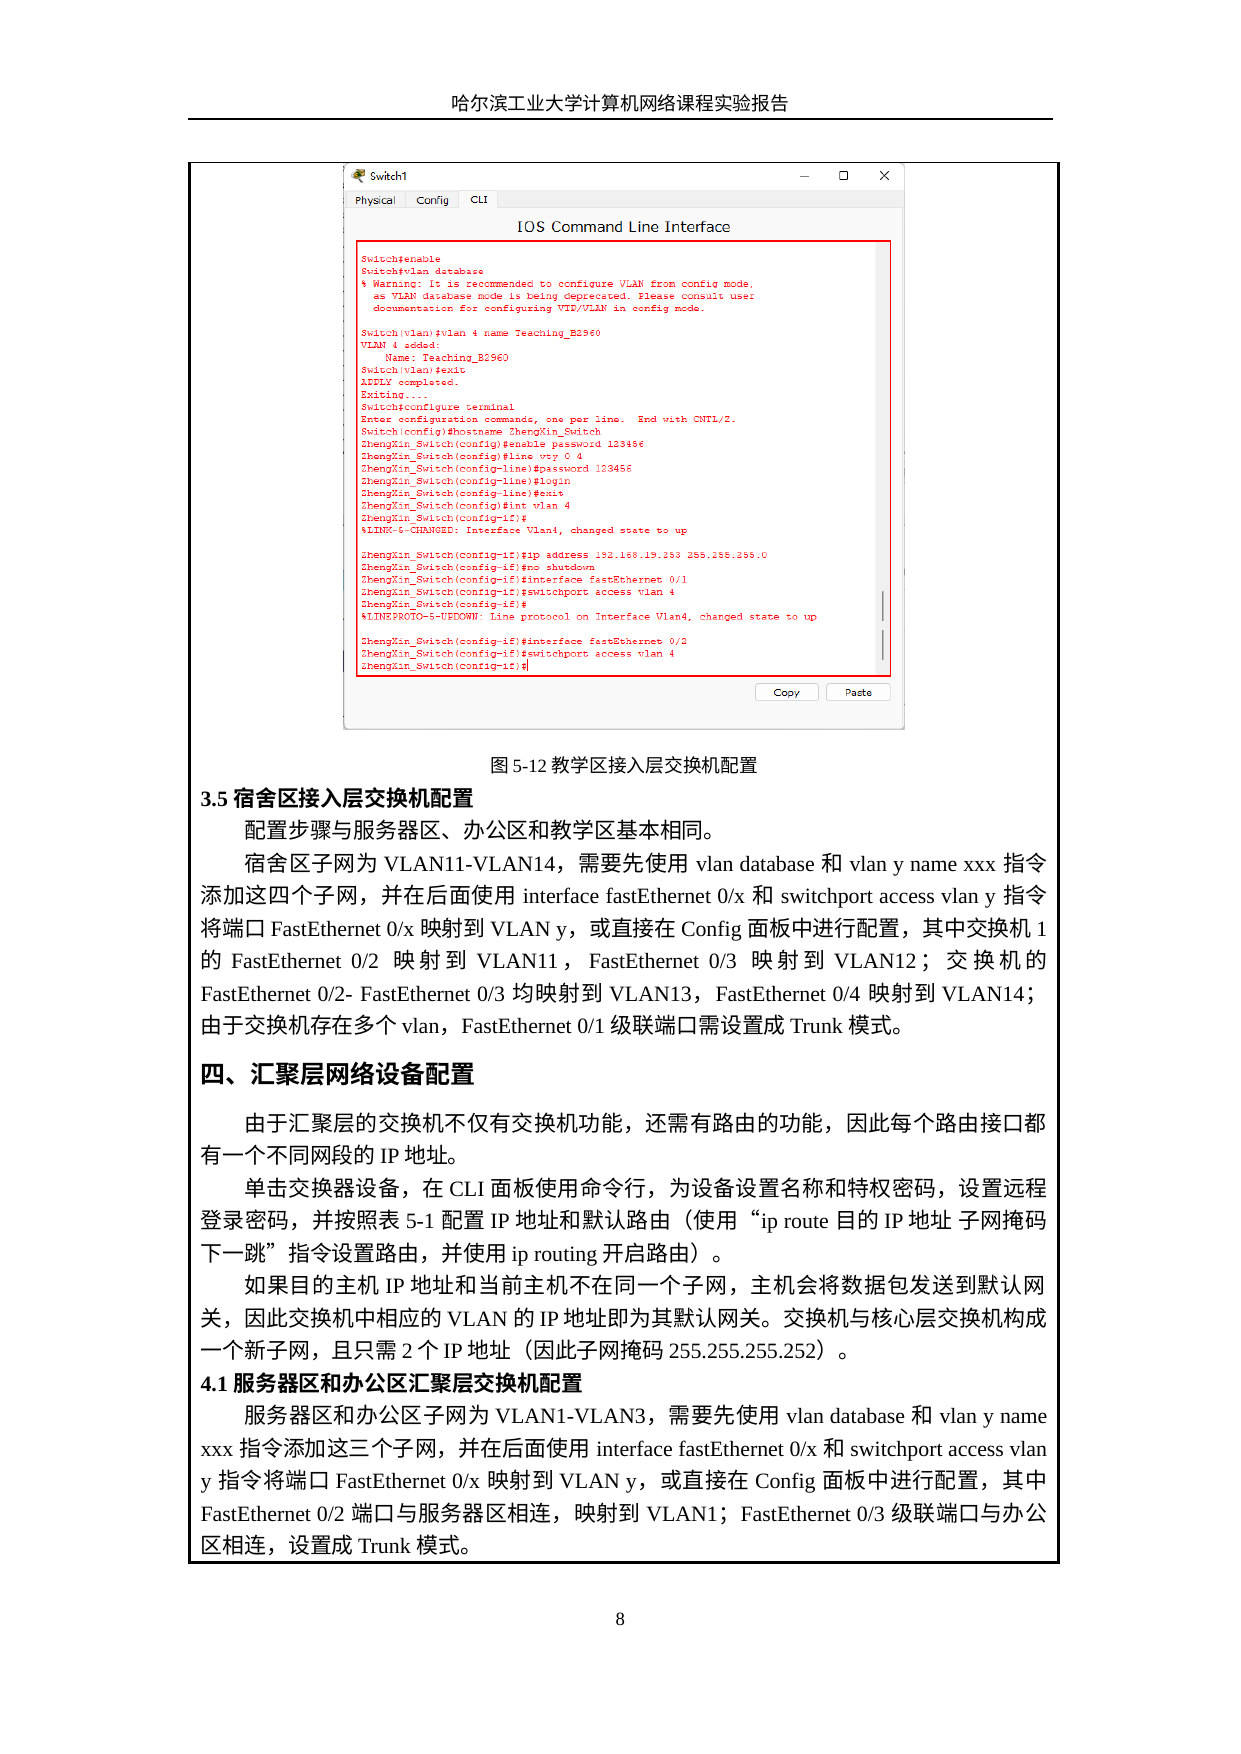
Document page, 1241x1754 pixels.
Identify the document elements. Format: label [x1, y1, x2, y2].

picture [343, 163, 905, 730]
table_cell [191, 163, 1057, 1561]
